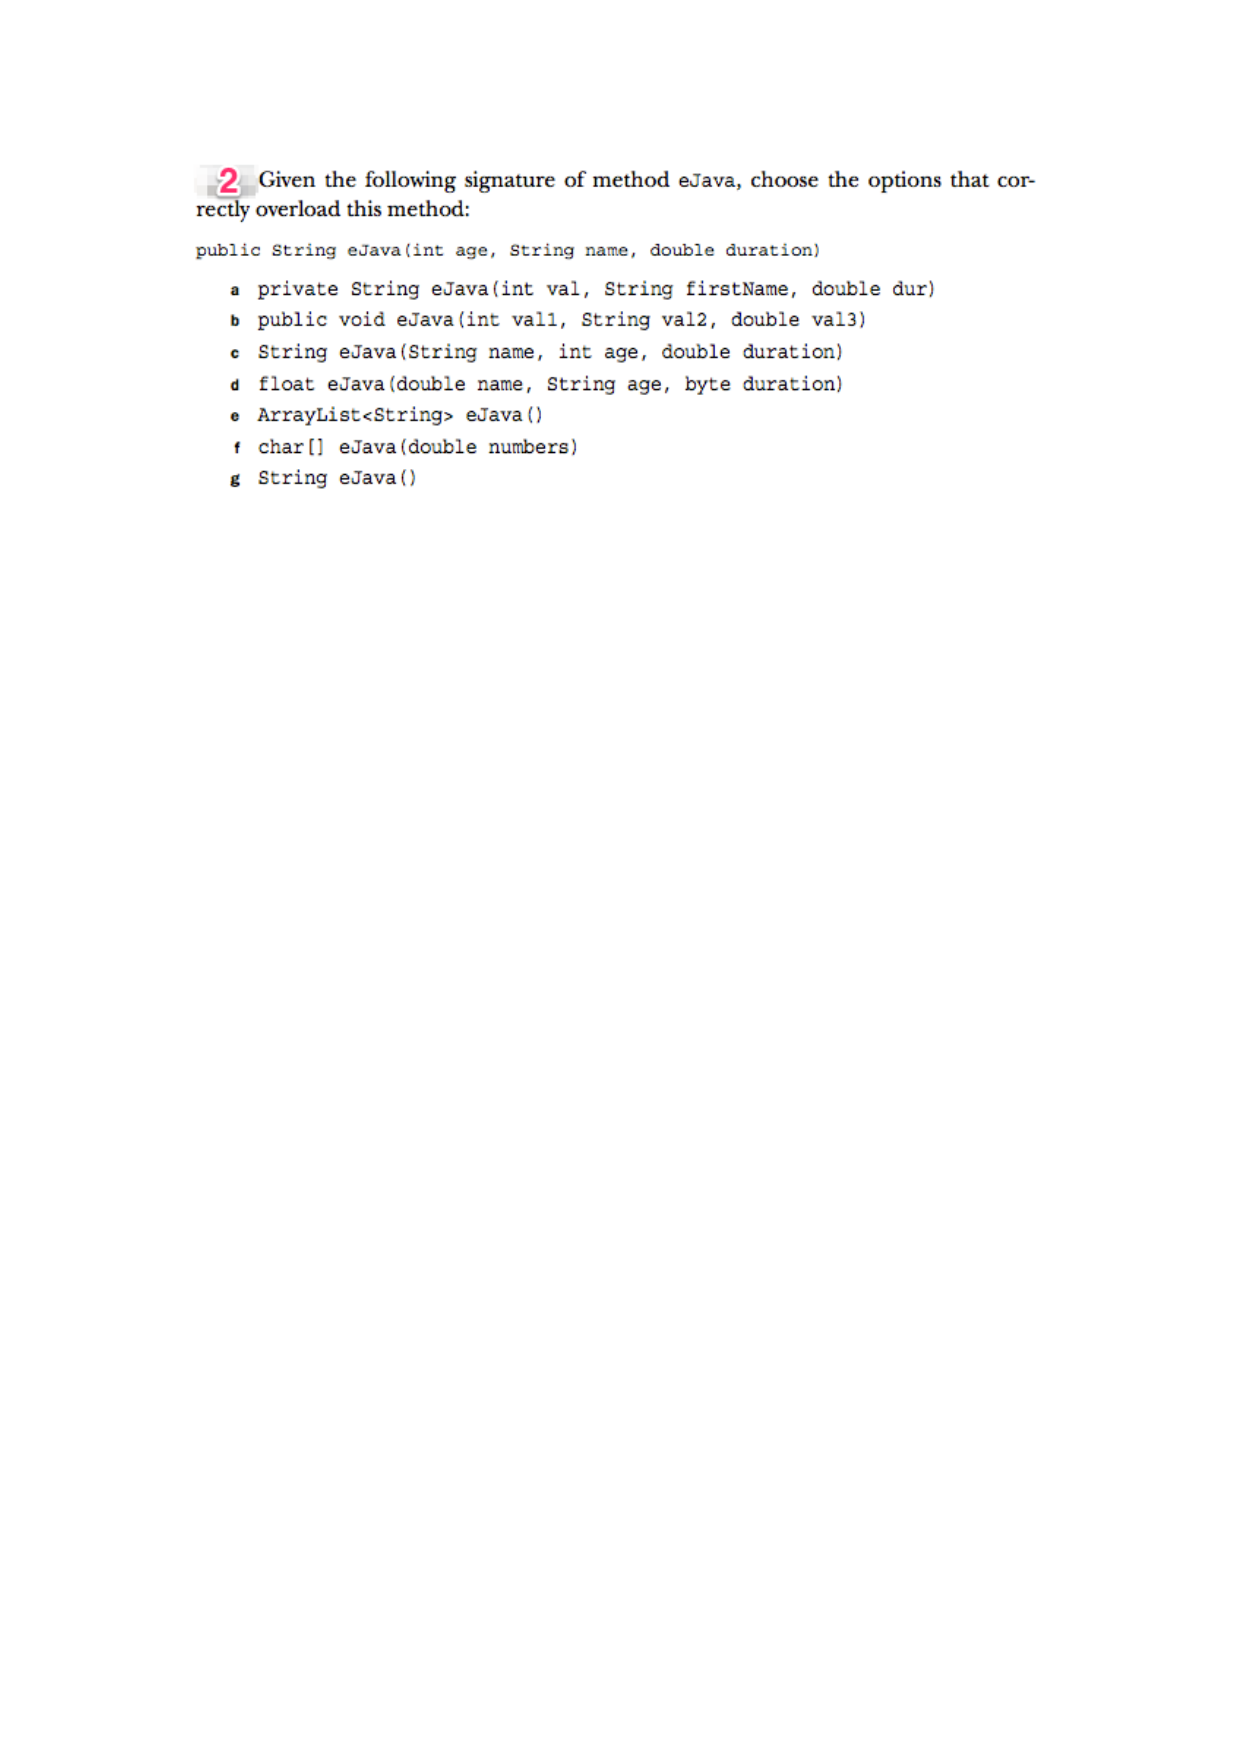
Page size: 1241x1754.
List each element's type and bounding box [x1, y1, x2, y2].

picture [187, 150, 1053, 493]
